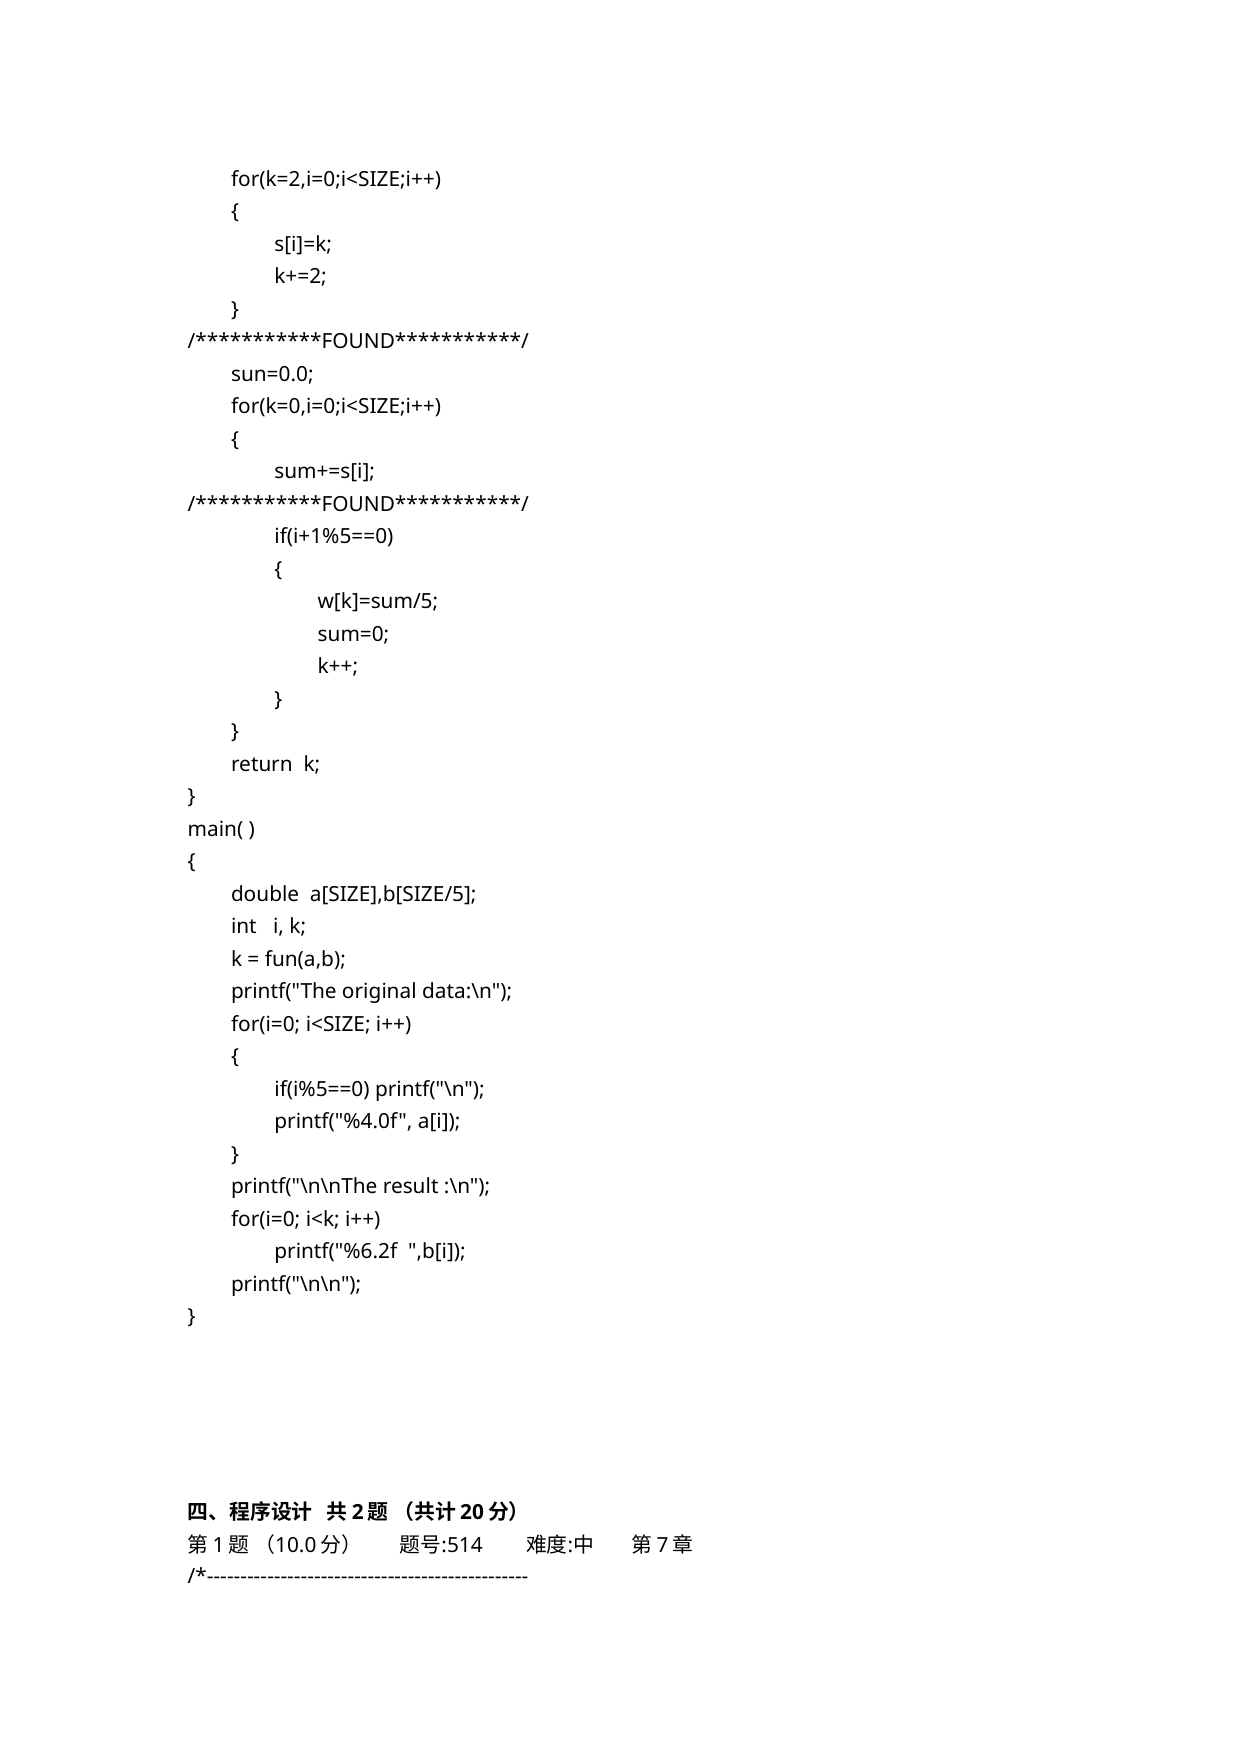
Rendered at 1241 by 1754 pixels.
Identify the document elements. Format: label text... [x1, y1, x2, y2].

text for(k=0,i=0;i<SIZE;i++) [187, 389, 1053, 422]
text double a[SIZE],b[SIZE/5]; [187, 877, 1053, 909]
text 四、程序设计 共2题 （共计20分） [187, 1494, 1053, 1527]
text int i, k; [187, 909, 1053, 942]
text printf("\n\nThe result :\n"); [187, 1169, 1053, 1202]
text sum=0; [187, 617, 1053, 649]
text { [187, 1039, 1053, 1072]
text s[i]=k; [187, 227, 1053, 259]
text for(k=2,i=0;i<SIZE;i++) [187, 162, 1053, 194]
text return k; [187, 747, 1053, 779]
text k+=2; [187, 259, 1053, 292]
text /***********FOUND***********/ [187, 487, 1053, 519]
text { [187, 194, 1053, 227]
text if(i%5==0) printf("\n"); [187, 1072, 1053, 1104]
text } [187, 1299, 1053, 1332]
text /***********FOUND***********/ [187, 324, 1053, 357]
text printf("The original data:\n"); [187, 974, 1053, 1007]
text } [187, 779, 1053, 812]
text 第1题 （10.0分） 题号:514 难度:中 第7章 [187, 1527, 1053, 1559]
text printf("%4.0f", a[i]); [187, 1104, 1053, 1137]
text } [187, 292, 1053, 324]
text w[k]=sum/5; [187, 584, 1053, 617]
text { [187, 844, 1053, 877]
text printf("\n\n"); [187, 1267, 1053, 1299]
text printf("%6.2f ",b[i]); [187, 1234, 1053, 1267]
text } [187, 682, 1053, 714]
text sun=0.0; [187, 357, 1053, 389]
text k = fun(a,b); [187, 942, 1053, 974]
text /*------------------------------------------------ [187, 1559, 1053, 1592]
text { [187, 422, 1053, 454]
text for(i=0; i<SIZE; i++) [187, 1007, 1053, 1039]
text k++; [187, 649, 1053, 682]
text { [187, 552, 1053, 584]
text for(i=0; i<k; i++) [187, 1202, 1053, 1234]
text main( ) [187, 812, 1053, 844]
text } [187, 1137, 1053, 1169]
text sum+=s[i]; [187, 454, 1053, 487]
text } [187, 714, 1053, 747]
text if(i+1%5==0) [187, 519, 1053, 552]
